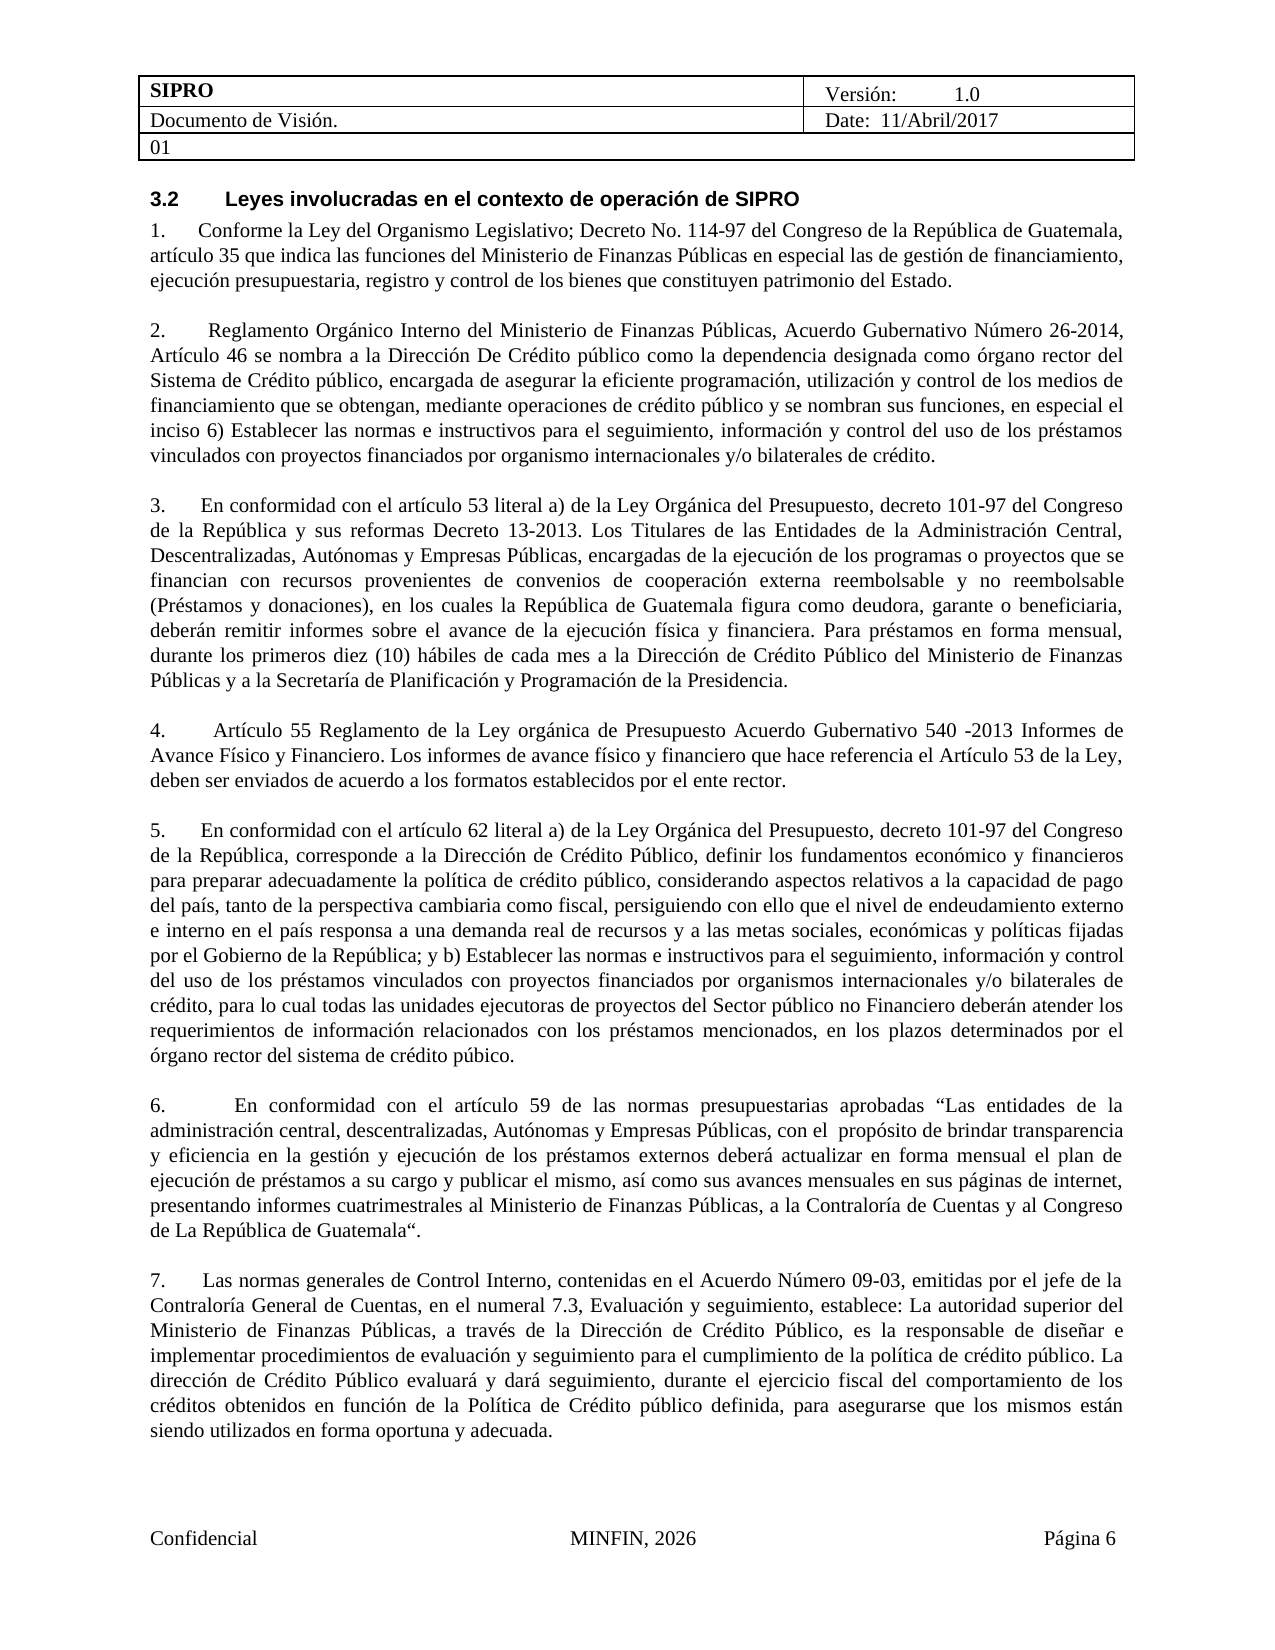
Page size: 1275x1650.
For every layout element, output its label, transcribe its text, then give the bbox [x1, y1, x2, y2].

text 4. Artículo 55 Reglamento de la Ley orgánica de Presupuesto Acuerdo Gubernativo 540 -2013 Informes de Avance Físico y Financiero. Los informes de avance físico y financiero que hace referencia el Artículo 53 de la Ley, deben ser enviados de acuerdo a los formatos establecidos por el ente rector. [150, 717, 1125, 792]
text 2. Reglamento Orgánico Interno del Ministerio de Finanzas Públicas, Acuerdo Gubernativo Número 26-2014, Artículo 46 se nombra a la Dirección De Crédito público como la dependencia designada como órgano rector del Sistema de Crédito público, encargada de asegurar la eficiente programación, utilización y control de los medios de financiamiento que se obtengan, mediante operaciones de crédito público y se nombran sus funciones, en especial el inciso 6) Establecer las normas e instructivos para el seguimiento, información y control del uso de los préstamos vinculados con proyectos financiados por organismo internacionales y/o bilaterales de crédito. [150, 317, 1125, 467]
text 6. En conformidad con el artículo 59 de las normas presupuestarias aprobadas “Las entidades de la administración central, descentralizadas, Autónomas y Empresas Públicas, con el propósito de brindar transparencia y eficiencia en la gestión y ejecución de los préstamos externos deberá actualizar en forma mensual el plan de ejecución de préstamos a su cargo y publicar el mismo, así como sus avances mensuales en sus páginas de internet, presentando informes cuatrimestrales al Ministerio de Finanzas Públicas, a la Contraloría de Cuentas y al Congreso de La República de Guatemala“. [150, 1092, 1125, 1242]
subtitle Leyes involucradas en el contexto de operación de SIPRO [150, 185, 1125, 210]
text 1. Conforme la Ley del Organismo Legislativo; Decreto No. 114-97 del Congreso de la República de Guatemala, artículo 35 que indica las funciones del Ministerio de Finanzas Públicas en especial las de gestión de financiamiento, ejecución presupuestaria, registro y control de los bienes que constituyen patrimonio del Estado. [150, 217, 1125, 292]
text 7. Las normas generales de Control Interno, contenidas en el Acuerdo Número 09-03, emitidas por el jefe de la Contraloría General de Cuentas, en el numeral 7.3, Evaluación y seguimiento, establece: La autoridad superior del Ministerio de Finanzas Públicas, a través de la Dirección de Crédito Público, es la responsable de diseñar e implementar procedimientos de evaluación y seguimiento para el cumplimiento de la política de crédito público. La dirección de Crédito Público evaluará y dará seguimiento, durante el ejercicio fiscal del comportamiento de los créditos obtenidos en función de la Política de Crédito público definida, para asegurarse que los mismos están siendo utilizados en forma oportuna y adecuada. [150, 1267, 1125, 1442]
text 3. En conformidad con el artículo 53 literal a) de la Ley Orgánica del Presupuesto, decreto 101-97 del Congreso de la República y sus reformas Decreto 13-2013. Los Titulares de las Entidades de la Administración Central, Descentralizadas, Autónomas y Empresas Públicas, encargadas de la ejecución de los programas o proyectos que se financian con recursos provenientes de convenios de cooperación externa reembolsable y no reembolsable (Préstamos y donaciones), en los cuales la República de Guatemala figura como deudora, garante o beneficiaria, deberán remitir informes sobre el avance de la ejecución física y financiera. Para préstamos en forma mensual, durante los primeros diez (10) hábiles de cada mes a la Dirección de Crédito Público del Ministerio de Finanzas Públicas y a la Secretaría de Planificación y Programación de la Presidencia. [150, 492, 1125, 692]
text 5. En conformidad con el artículo 62 literal a) de la Ley Orgánica del Presupuesto, decreto 101-97 del Congreso de la República, corresponde a la Dirección de Crédito Público, definir los fundamentos económico y financieros para preparar adecuadamente la política de crédito público, considerando aspectos relativos a la capacidad de pago del país, tanto de la perspectiva cambiaria como fiscal, persiguiendo con ello que el nivel de endeudamiento externo e interno en el país responsa a una demanda real de recursos y a las metas sociales, económicas y políticas fijadas por el Gobierno de la República; y b) Establecer las normas e instructivos para el seguimiento, información y control del uso de los préstamos vinculados con proyectos financiados por organismos internacionales y/o bilaterales de crédito, para lo cual todas las unidades ejecutoras de proyectos del Sector público no Financiero deberán atender los requerimientos de información relacionados con los préstamos mencionados, en los plazos determinados por el órgano rector del sistema de crédito púbico. [150, 817, 1125, 1067]
